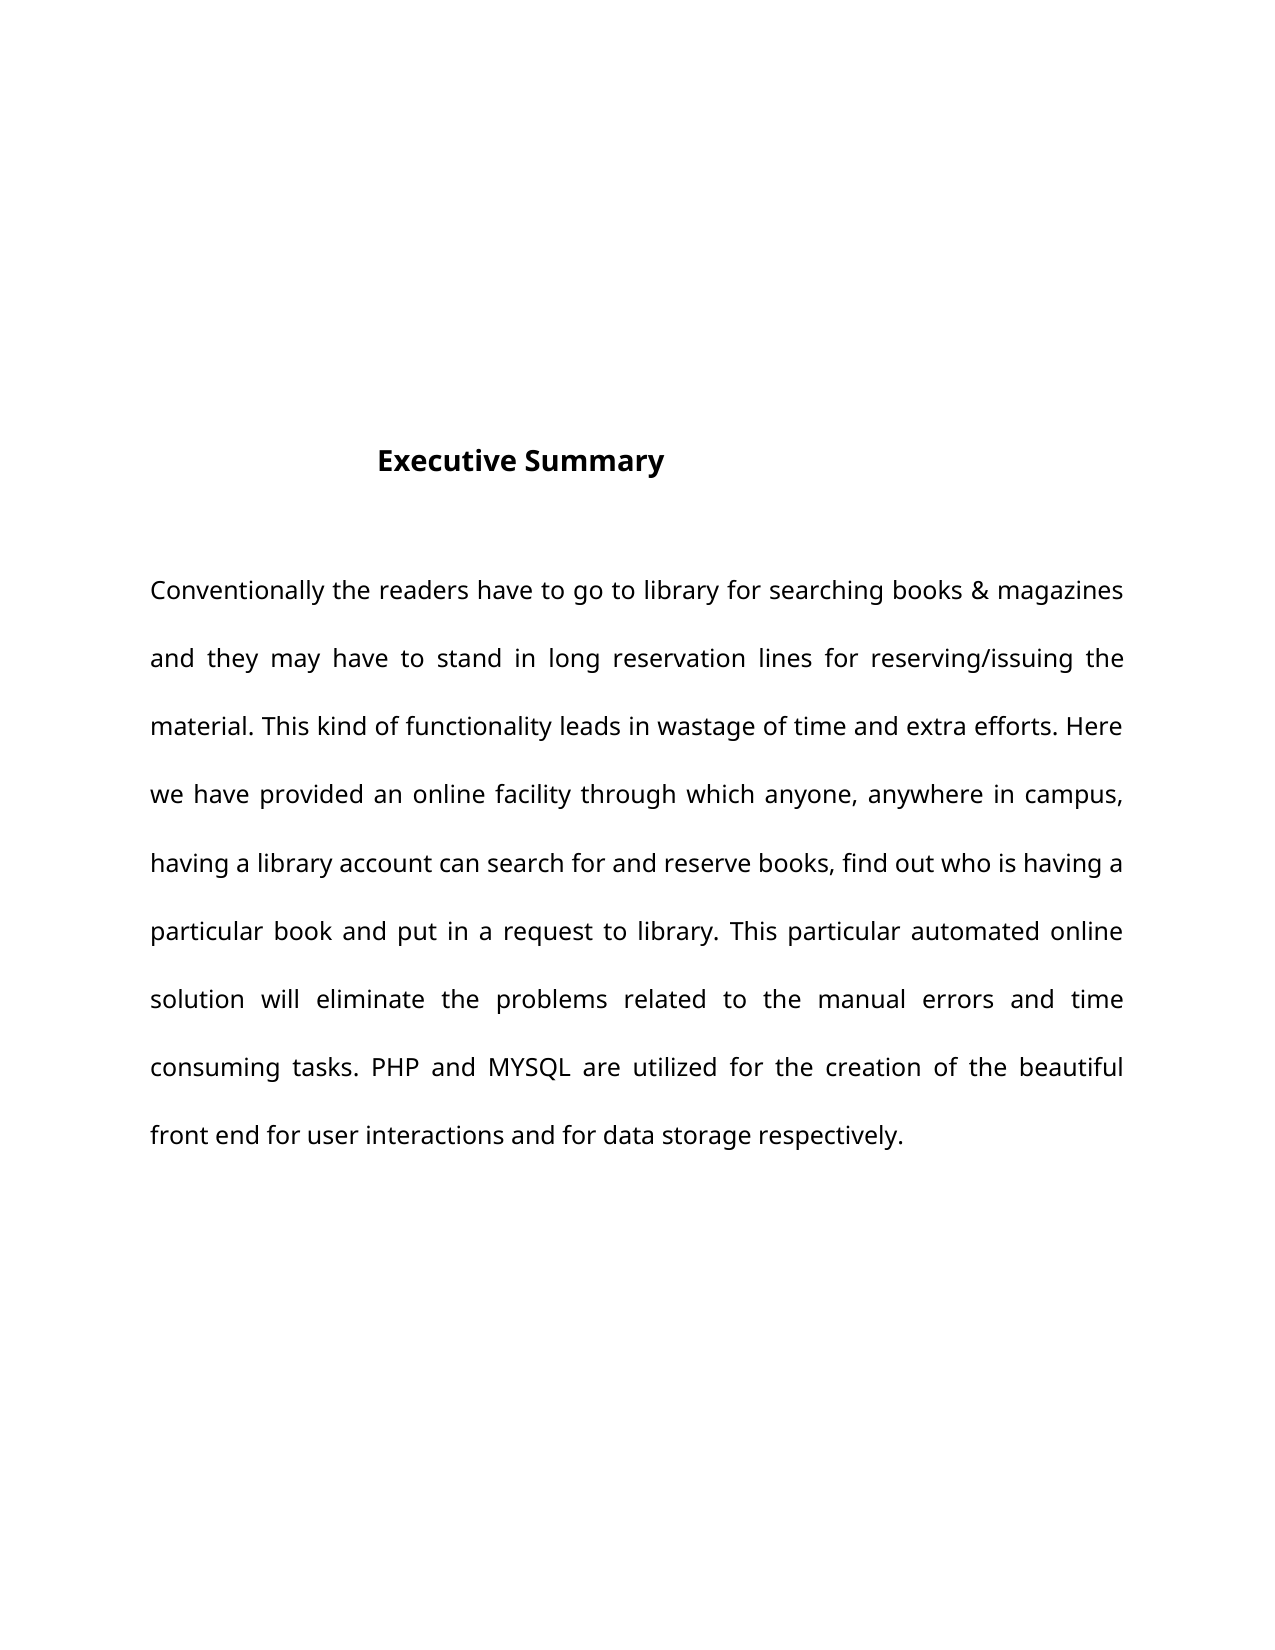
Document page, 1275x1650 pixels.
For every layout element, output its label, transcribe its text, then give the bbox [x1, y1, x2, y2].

text Conventionally the readers have to go to library for searching books & magazines and they may have to stand in long reservation lines for reserving/issuing the material. This kind of functionality leads in wastage of time and extra efforts. Here we have provided an online facility through which anyone, anywhere in campus, having a library account can search for and reserve books, find out who is having a particular book and put in a request to library. This particular automated online solution will eliminate the problems related to the manual errors and time consuming tasks. PHP and MYSQL are utilized for the creation of the beautiful front end for user interactions and for data storage respectively. [150, 573, 1125, 1152]
text Executive Summary [150, 440, 1125, 479]
